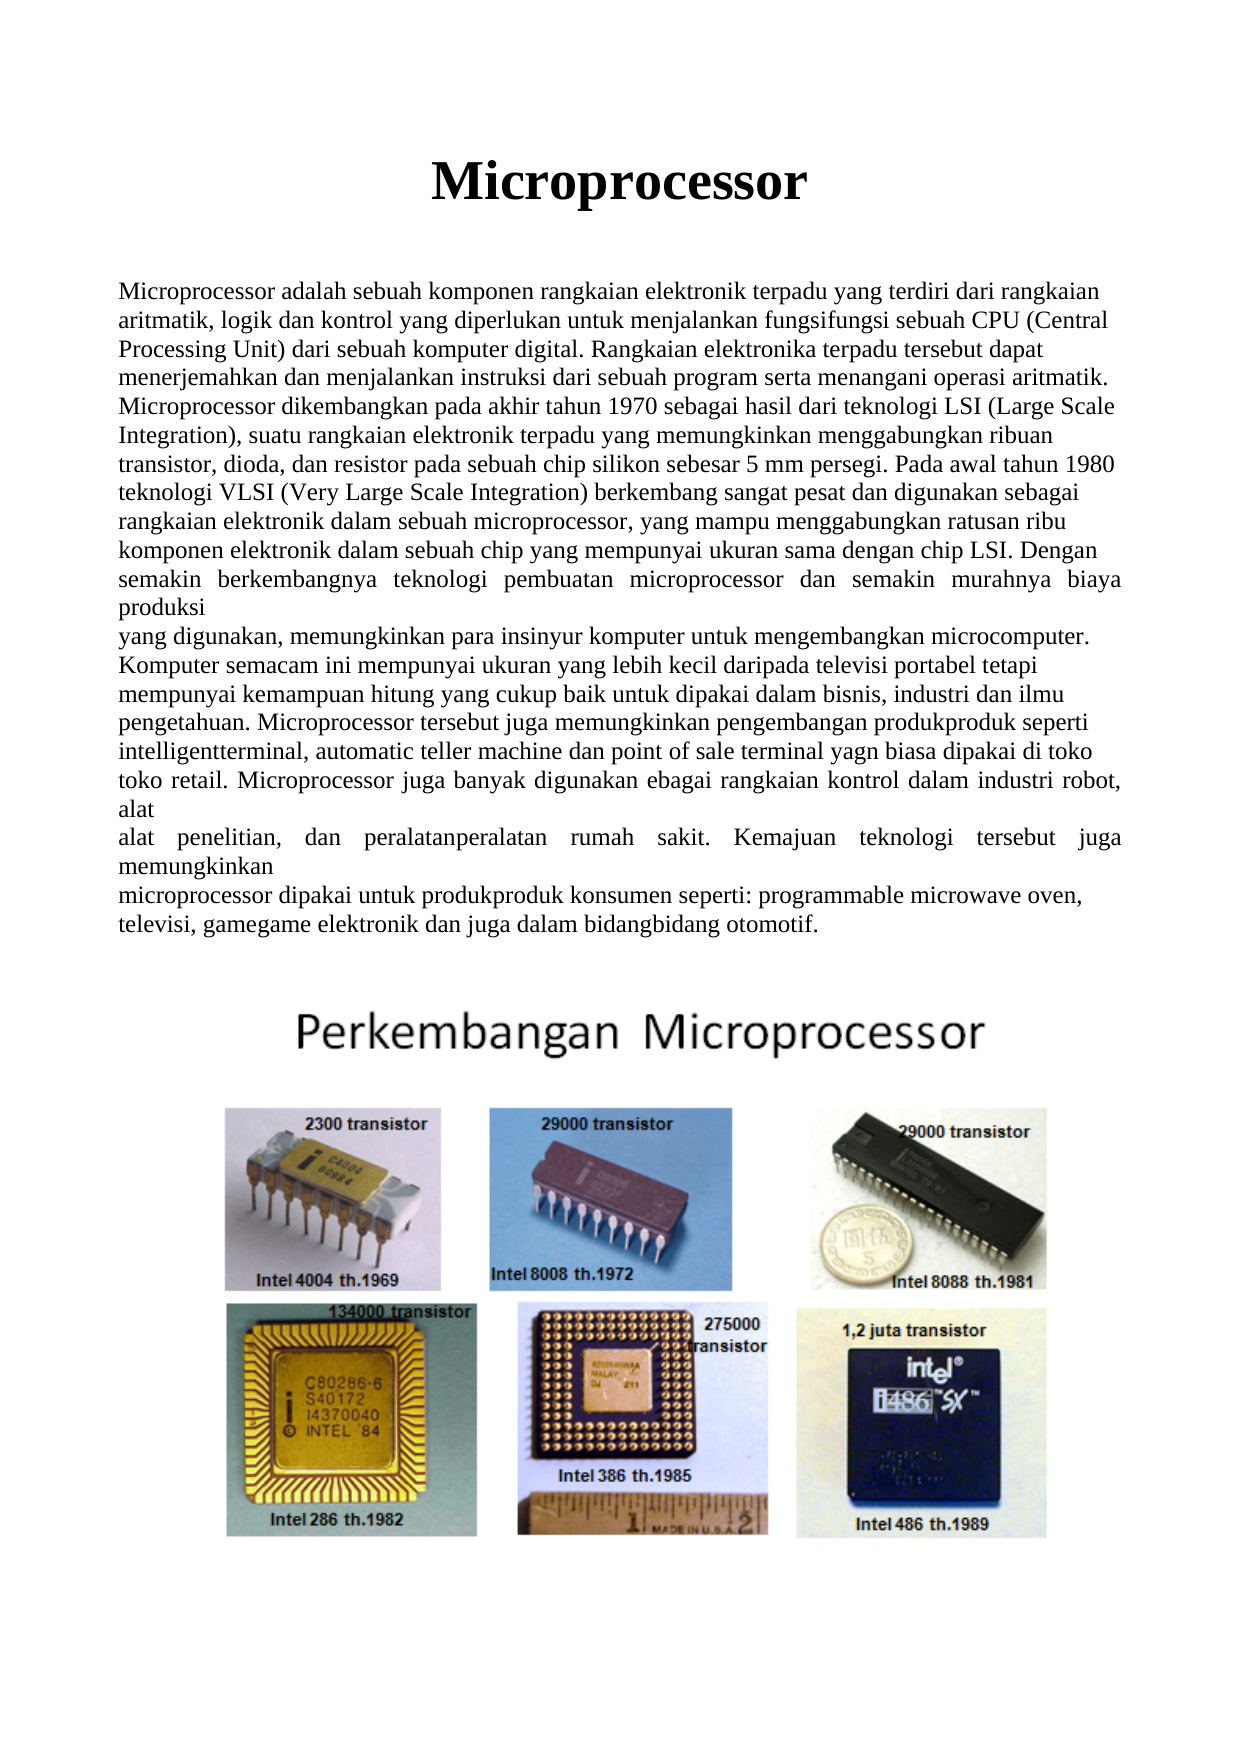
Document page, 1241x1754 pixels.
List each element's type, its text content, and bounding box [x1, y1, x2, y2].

text yang digunakan, memungkinkan para insinyur komputer untuk mengembangkan microcomputer. [118, 621, 1122, 650]
text Microprocessor dikembangkan pada akhir tahun 1970 sebagai hasil dari teknologi LSI (Large Scale [118, 391, 1122, 420]
text semakin berkembangnya teknologi pembuatan microprocessor dan semakin murahnya biaya produksi [118, 564, 1122, 621]
text mempunyai kemampuan hitung yang cukup baik untuk dipakai dalam bisnis, industri dan ilmu [118, 679, 1122, 707]
text rangkaian elektronik dalam sebuah microprocessor, yang mampu menggabungkan ratusan ribu [118, 506, 1122, 535]
text intelligentterminal, automatic teller machine dan point of sale terminal yagn biasa dipakai di toko [118, 736, 1122, 765]
text transistor, dioda, dan resistor pada sebuah chip silikon sebesar 5 mm persegi. Pada awal tahun 1980 [118, 449, 1122, 477]
text toko retail. Microprocessor juga banyak digunakan ebagai rangkaian kontrol dalam industri robot, alat [118, 765, 1122, 822]
text komponen elektronik dalam sebuah chip yang mempunyai ukuran sama dengan chip LSI. Dengan [118, 535, 1122, 564]
picture [172, 966, 1069, 1568]
text aritmatik, logik dan kontrol yang diperlukan untuk menjalankan fungsifungsi sebuah CPU (Central [118, 305, 1122, 334]
text alat penelitian, dan peralatanperalatan rumah sakit. Kemajuan teknologi tersebut juga memungkinkan [118, 822, 1122, 880]
text Komputer semacam ini mempunyai ukuran yang lebih kecil daripada televisi portabel tetapi [118, 650, 1122, 679]
text Processing Unit) dari sebuah komputer digital. Rangkaian elektronika terpadu tersebut dapat [118, 334, 1122, 362]
text pengetahuan. Microprocessor tersebut juga memungkinkan pengembangan produkproduk seperti [118, 707, 1122, 736]
text menerjemahkan dan menjalankan instruksi dari sebuah program serta menangani operasi aritmatik. [118, 362, 1122, 391]
text televisi, gamegame elektronik dan juga dalam bidangbidang otomotif. [118, 909, 1122, 937]
text microprocessor dipakai untuk produkproduk konsumen seperti: programmable microwave oven, [118, 880, 1122, 909]
text Microprocessor adalah sebuah komponen rangkaian elektronik terpadu yang terdiri dari rangkaian [118, 276, 1122, 305]
text Integration), suatu rangkaian elektronik terpadu yang memungkinkan menggabungkan ribuan [118, 420, 1122, 449]
text Microprocessor [118, 147, 1122, 212]
text teknologi VLSI (Very Large Scale Integration) berkembang sangat pesat dan digunakan sebagai [118, 477, 1122, 506]
